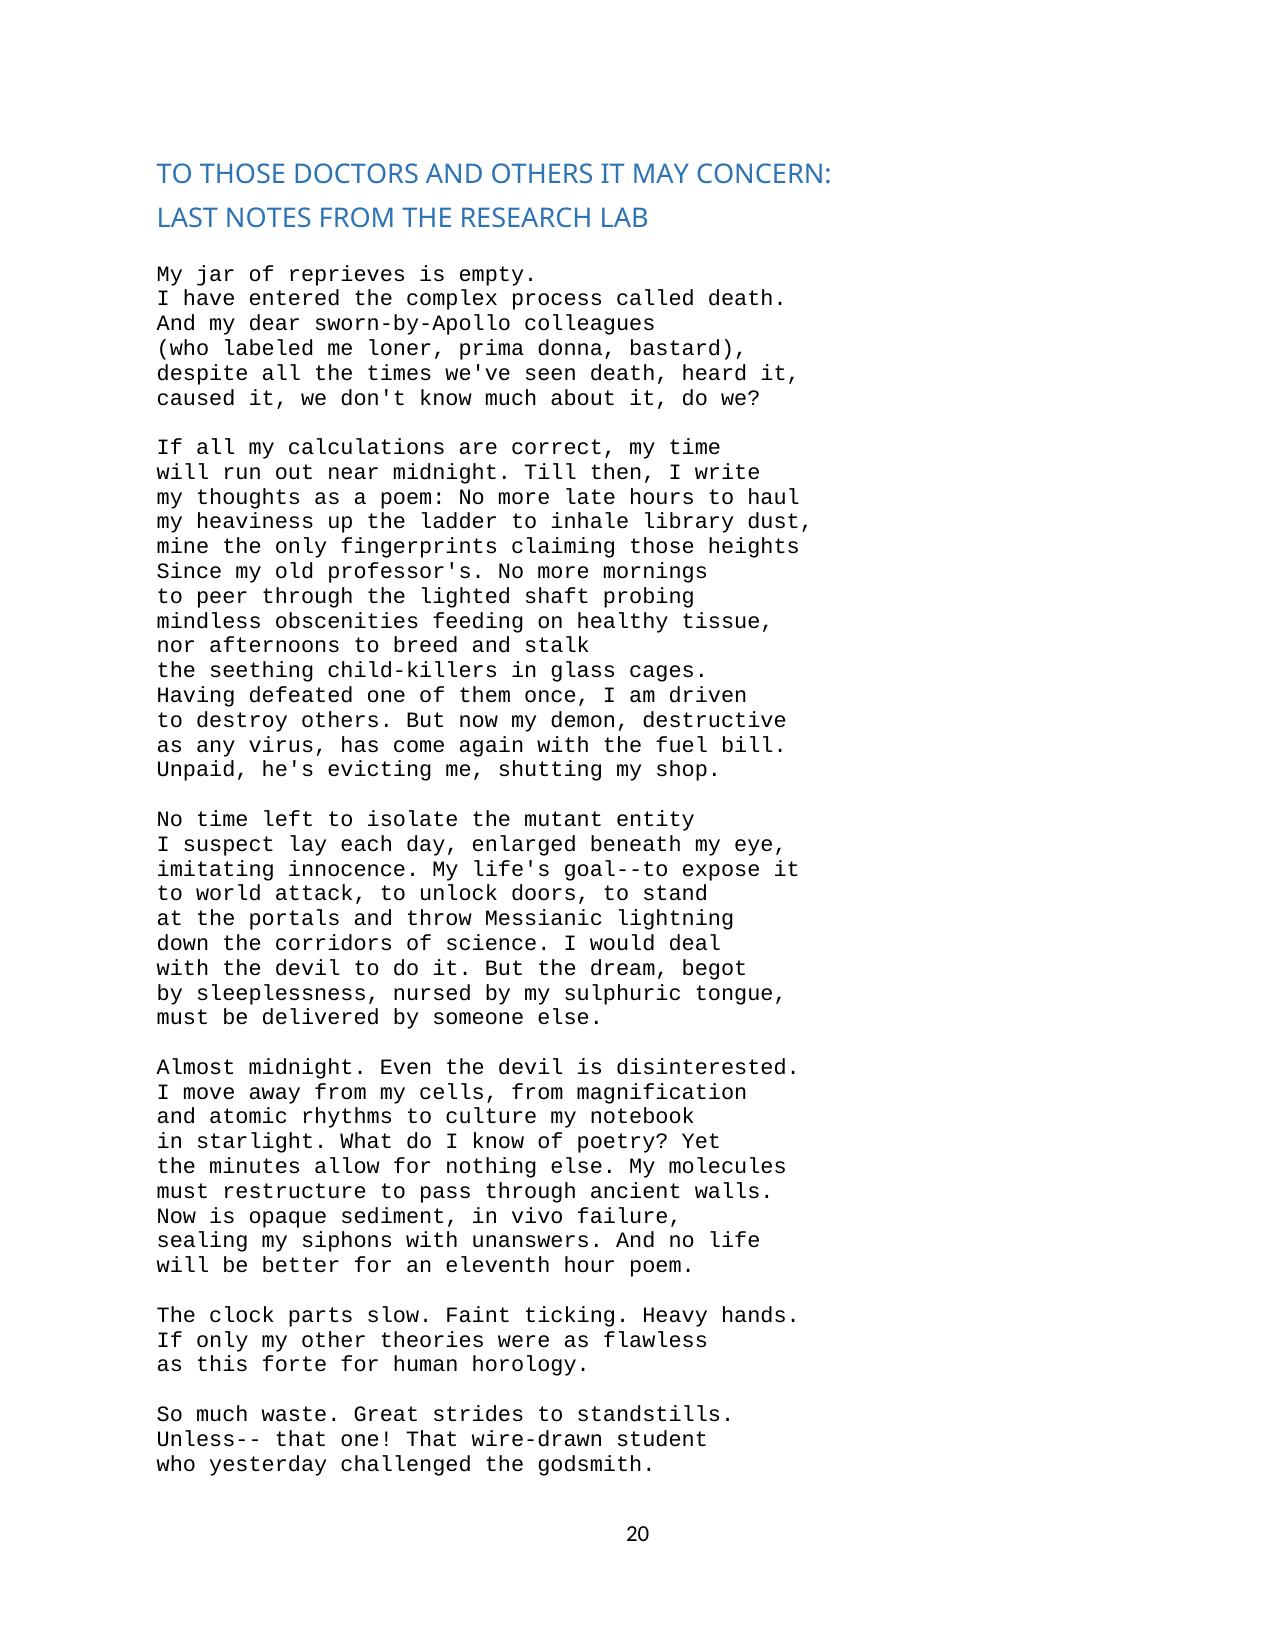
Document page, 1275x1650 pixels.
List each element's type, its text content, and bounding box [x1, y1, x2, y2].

text mine the only fingerprints claiming those heights [156, 535, 1118, 560]
text in starlight. What do I know of poetry? Yet [156, 1130, 1118, 1155]
text nor afternoons to breed and stalk [156, 634, 1118, 659]
text So much waste. Great strides to standstills. [156, 1403, 1118, 1428]
text will be better for an eleventh hour poem. [156, 1254, 1118, 1279]
text imitating innocence. My life's goal--to expose it [156, 858, 1118, 882]
text My jar of reprieves is empty. [156, 263, 1118, 287]
text I have entered the complex process called death. [156, 287, 1118, 312]
text who yesterday challenged the godsmith. [156, 1453, 1118, 1477]
text The clock parts slow. Faint ticking. Heavy hands. [156, 1304, 1118, 1329]
text with the devil to do it. But the dream, begot [156, 957, 1118, 982]
text I suspect lay each day, enlarged beneath my eye, [156, 833, 1118, 858]
text mindless obscenities feeding on healthy tissue, [156, 610, 1118, 634]
text as any virus, has come again with the fuel bill. [156, 734, 1118, 758]
text at the portals and throw Messianic lightning [156, 907, 1118, 932]
text by sleeplessness, nursed by my sulphuric tongue, [156, 982, 1118, 1006]
text down the corridors of science. I would deal [156, 932, 1118, 957]
text caused it, we don't know much about it, do we? [156, 387, 1118, 411]
text to destroy others. But now my demon, destructive [156, 709, 1118, 734]
text Almost midnight. Even the devil is disinterested. [156, 1056, 1118, 1081]
text Having defeated one of them once, I am driven [156, 684, 1118, 709]
text as this forte for human horology. [156, 1353, 1118, 1378]
text despite all the times we've seen death, heard it, [156, 362, 1118, 387]
text Unpaid, he's evicting me, shutting my shop. [156, 758, 1118, 783]
text the seething child-killers in glass cages. [156, 659, 1118, 684]
text (who labeled me loner, prima donna, bastard), [156, 337, 1118, 362]
text to world attack, to unlock doors, to stand [156, 882, 1118, 907]
subtitle TO THOSE DOCTORS AND OTHERS IT MAY CONCERN: [156, 154, 1118, 191]
text sealing my siphons with unanswers. And no life [156, 1229, 1118, 1254]
text must restructure to pass through ancient walls. [156, 1180, 1118, 1205]
text I move away from my cells, from magnification [156, 1081, 1118, 1106]
text Unless-- that one! That wire-drawn student [156, 1428, 1118, 1453]
text Now is opaque sediment, in vivo failure, [156, 1205, 1118, 1229]
text will run out near midnight. Till then, I write [156, 461, 1118, 486]
text If only my other theories were as flawless [156, 1329, 1118, 1353]
text my thoughts as a poem: No more late hours to haul [156, 486, 1118, 511]
text Since my old professor's. No more mornings [156, 560, 1118, 585]
text must be delivered by someone else. [156, 1006, 1118, 1031]
text And my dear sworn-by-Apollo colleagues [156, 312, 1118, 337]
text to peer through the lighted shaft probing [156, 585, 1118, 610]
text If all my calculations are correct, my time [156, 436, 1118, 461]
subtitle LAST NOTES FROM THE RESEARCH LAB [156, 198, 1118, 235]
text and atomic rhythms to culture my notebook [156, 1106, 1118, 1130]
text the minutes allow for nothing else. My molecules [156, 1155, 1118, 1180]
text No time left to isolate the mutant entity [156, 808, 1118, 833]
text my heaviness up the ladder to inhale library dust, [156, 511, 1118, 535]
